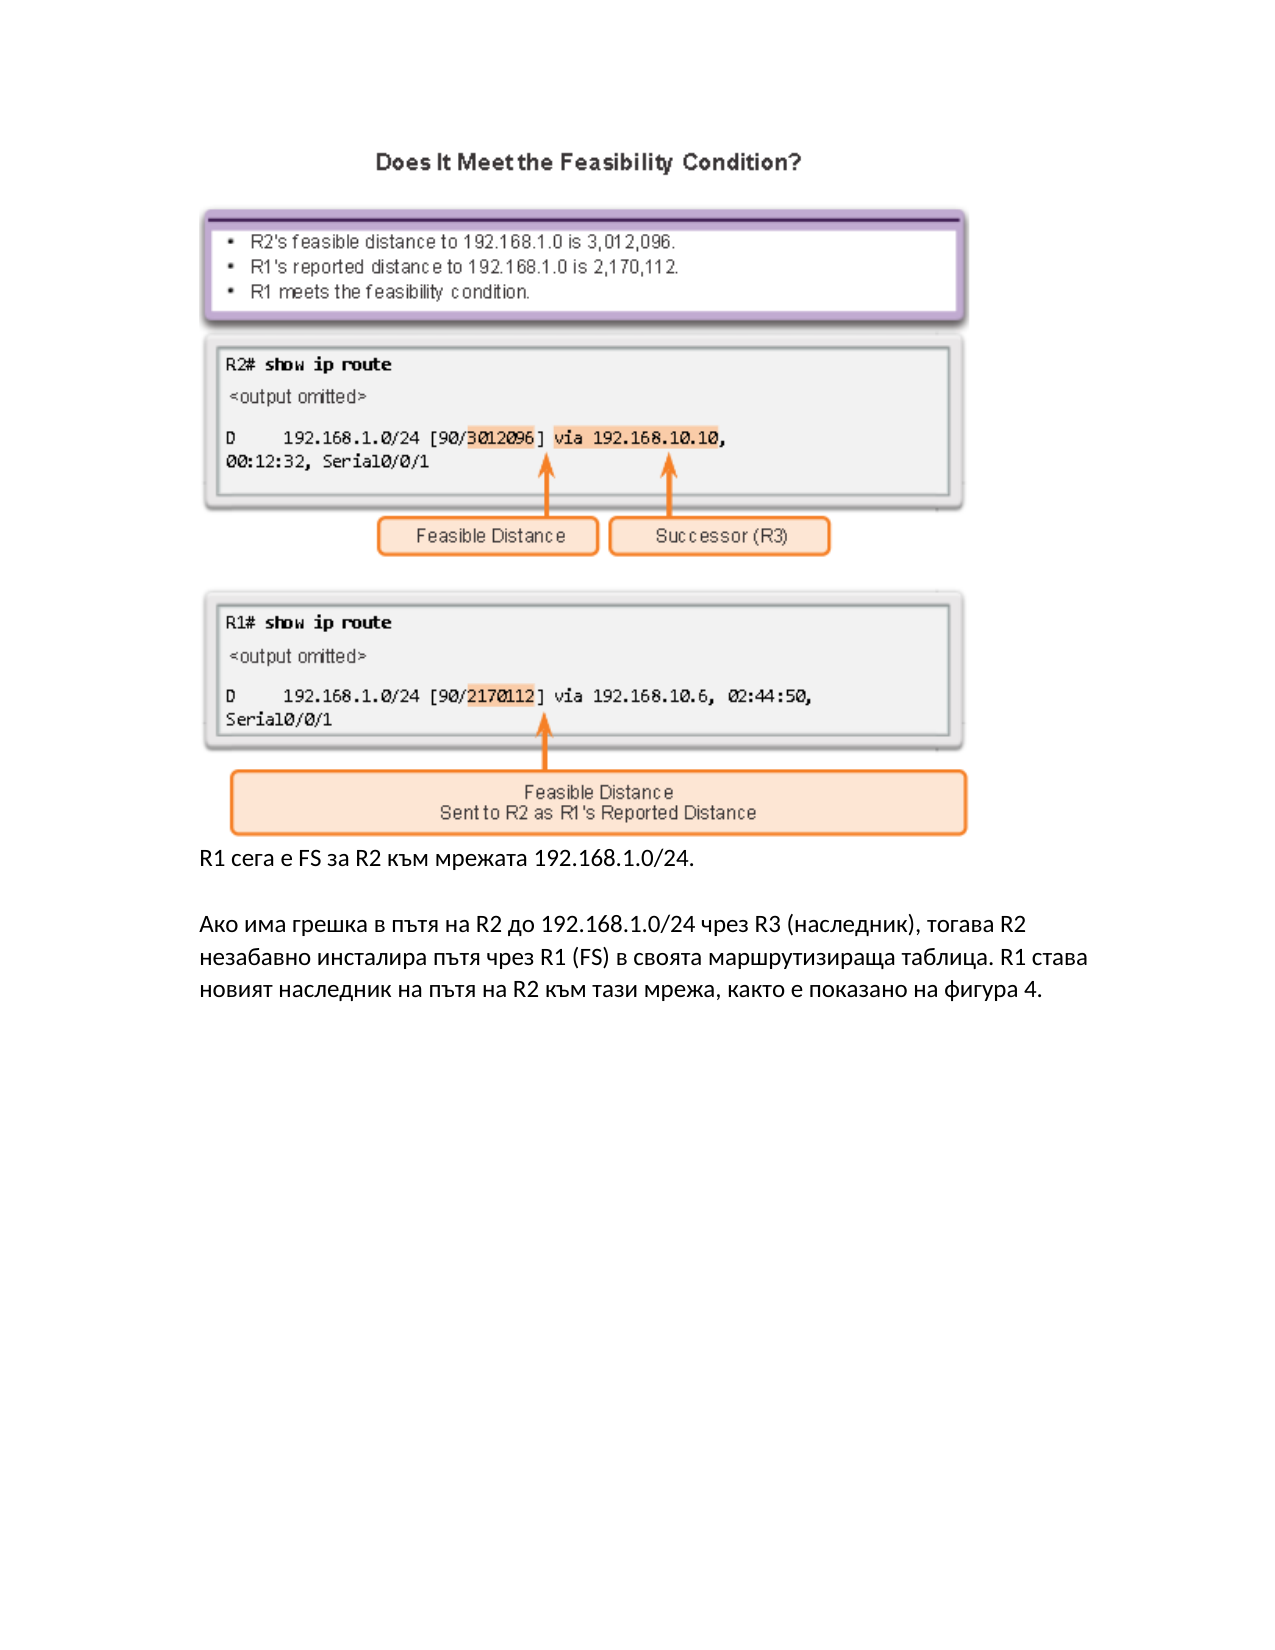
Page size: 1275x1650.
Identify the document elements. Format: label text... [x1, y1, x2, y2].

list Ако има грешка в пътя на R2 до 192.168.1.0/24 чрез R3 (наследник), тогава R2 незабавно инсталира пътя чрез R1 (FS) в своята маршрутизираща таблица. R1 става новият наследник на пътя на R2 към тази мрежа, както е показано на фигура 4. [199, 908, 1127, 1004]
picture [199, 147, 970, 840]
list R1 сега е FS за R2 към мрежата 192.168.1.0/24. [199, 842, 1127, 872]
